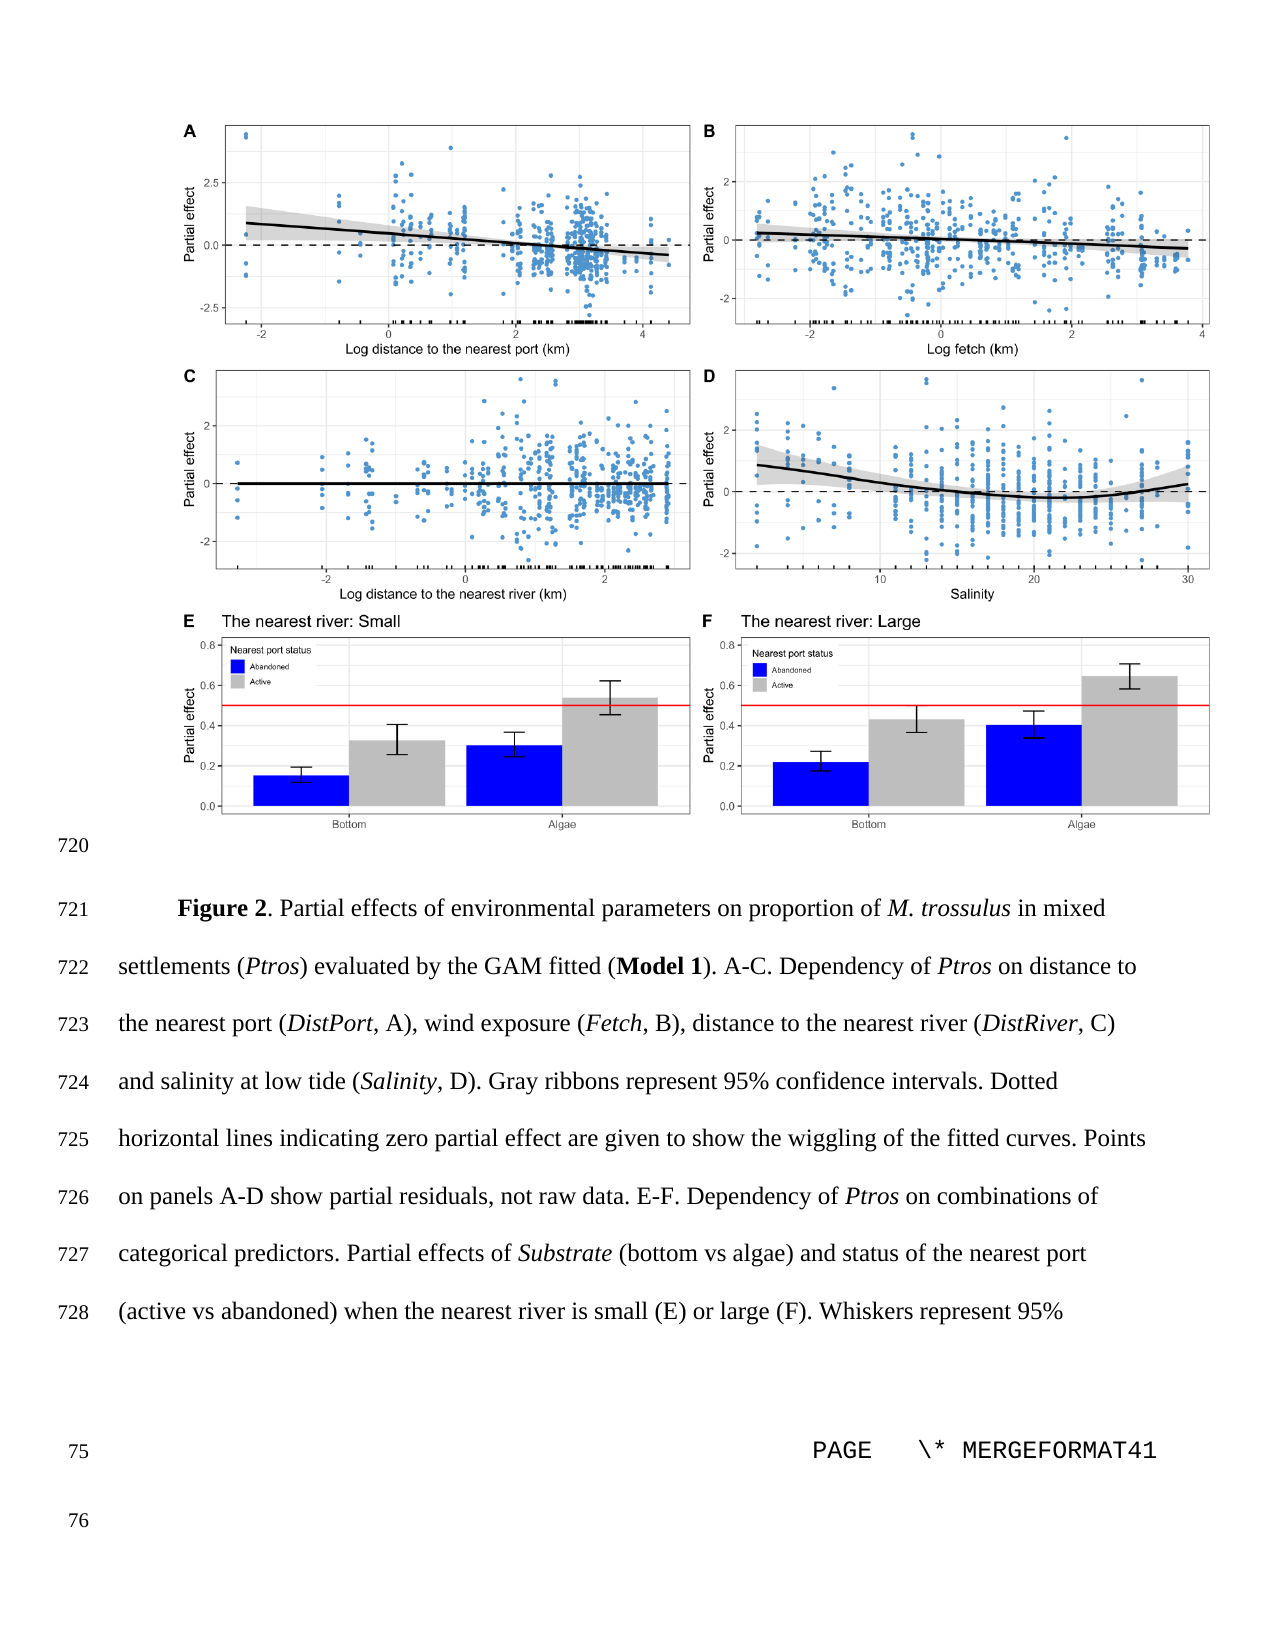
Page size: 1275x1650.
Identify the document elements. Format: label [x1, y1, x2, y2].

text [118, 893, 1157, 1325]
picture [177, 118, 1216, 853]
